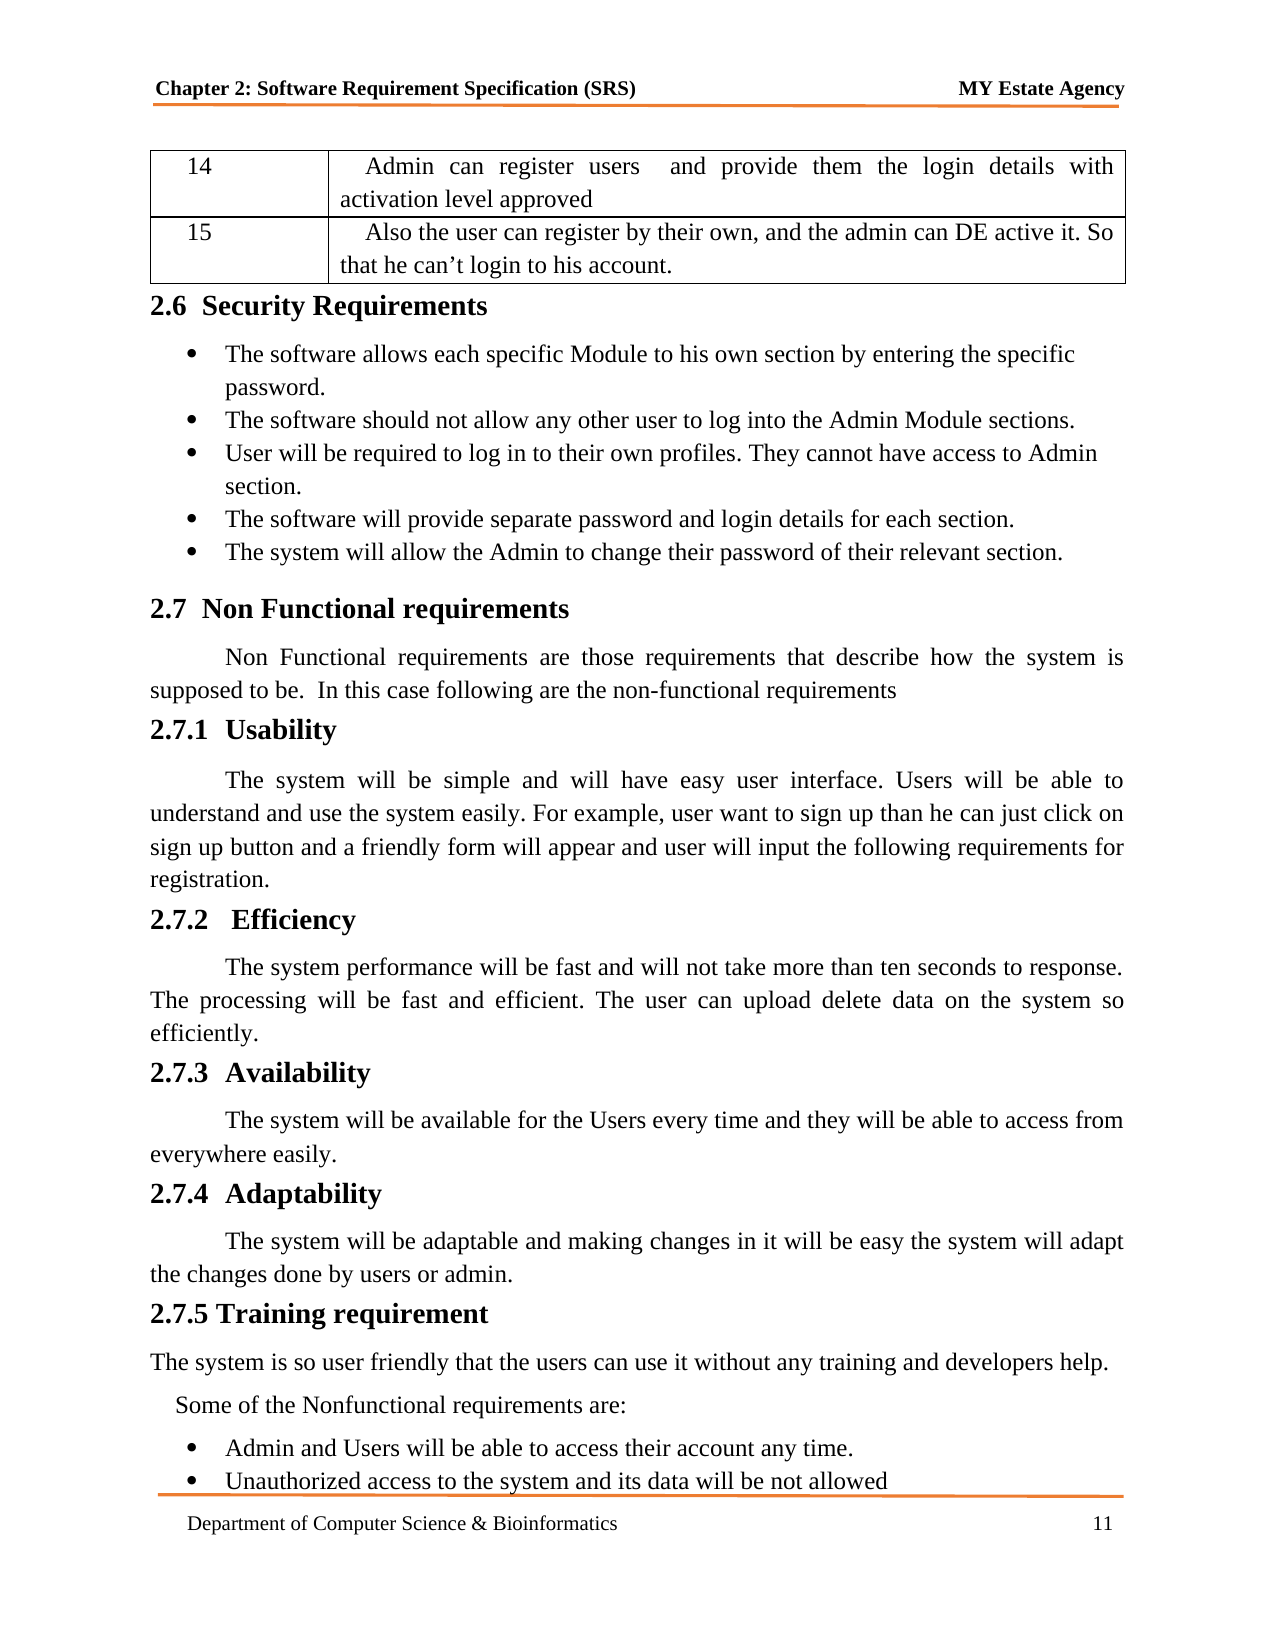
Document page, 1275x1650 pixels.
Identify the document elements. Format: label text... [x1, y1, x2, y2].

subtitle 2.7.3 Availability [150, 1055, 1125, 1089]
text The system will be adaptable and making changes in it will be easy the system will adapt the changes done by users or admin. [150, 1226, 1125, 1288]
text Non Functional requirements are those requirements that describe how the system is supposed to be. In this case following are the non-functional requirements [150, 642, 1125, 704]
text Some of the Nonfunctional requirements are: [150, 1390, 1125, 1418]
text The system will be simple and will have easy user interface. Users will be able to understand and use the system easily. For example, user want to sign up than he can just click on sign up button and a friendly form will appear and user will input the following requirements for registration. [150, 766, 1125, 893]
text The system will be available for the Users every time and they will be able to access from everywhere easily. [150, 1106, 1125, 1167]
table_cell 14 [151, 151, 328, 216]
list Unauthorized access to the system and its data will be not allowed [187, 1466, 1125, 1495]
table_cell Also the user can register by their own, and the admin can DE active it. So that he can’t login to his account. [329, 218, 1125, 283]
subtitle 2.7.1 Usability [150, 712, 1125, 746]
subtitle Non Functional requirements [150, 591, 1125, 624]
list The software should not allow any other user to log into the Admin Module sections. [187, 405, 1125, 434]
list The software allows each specific Module to his own section by entering the specific password. [187, 339, 1125, 401]
text The system is so user friendly that the users can use it without any training and developers help. [150, 1347, 1125, 1375]
list The system will allow the Admin to change their password of their relevant section. [187, 537, 1125, 566]
subtitle 2.7.2 Efficiency [150, 902, 1125, 935]
subtitle Security Requirements [150, 288, 1125, 321]
table_cell 15 [151, 218, 328, 283]
list Admin and Users will be able to access their account any time. [187, 1433, 1125, 1462]
table_cell Admin can register users and provide them the login details with activation level approved [329, 151, 1125, 216]
subtitle 2.7.5 Training requirement [150, 1296, 1125, 1330]
list User will be required to log in to their own profiles. They cannot have access to Admin section. [187, 438, 1125, 500]
subtitle 2.7.4 Adaptability [150, 1176, 1125, 1209]
list The software will provide separate password and login details for each section. [187, 504, 1125, 533]
text The system performance will be fast and will not take more than ten seconds to response. The processing will be fast and efficient. The user can upload delete data on the system so efficiently. [150, 952, 1125, 1047]
